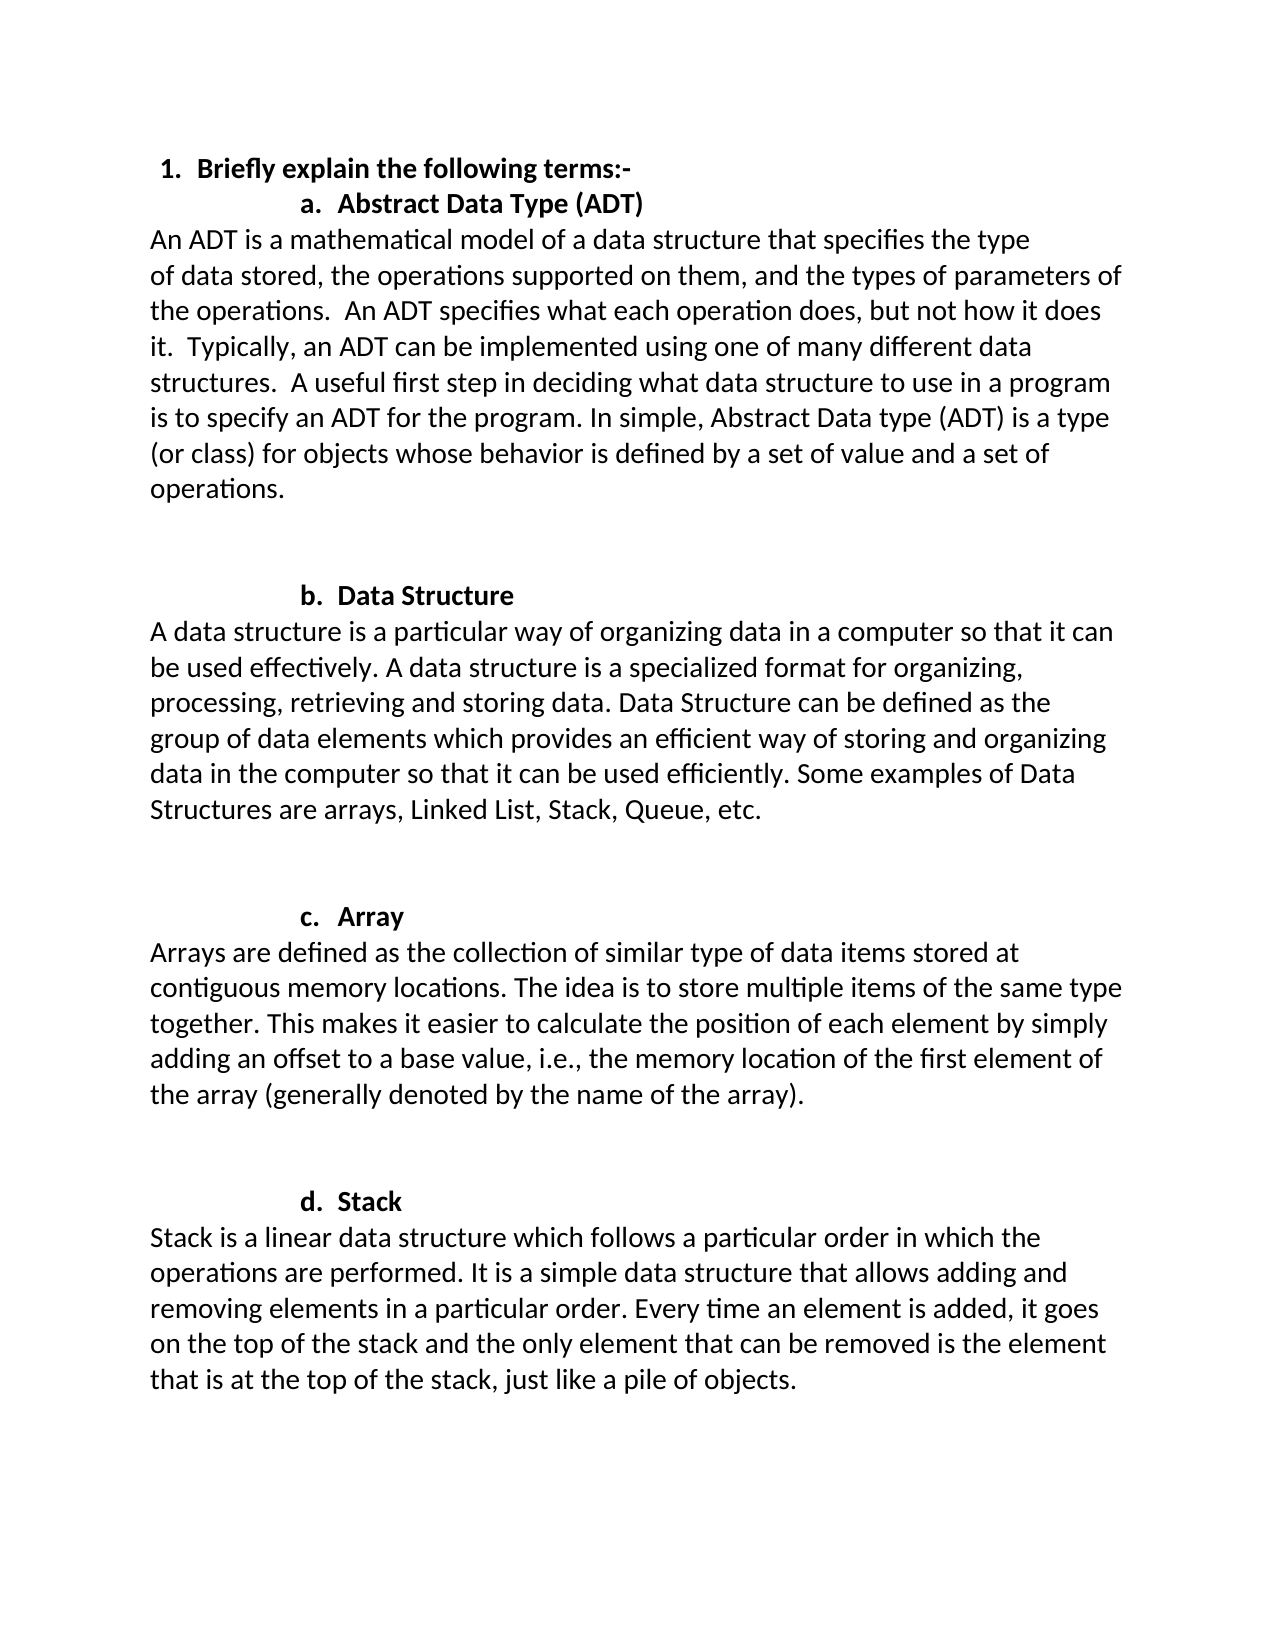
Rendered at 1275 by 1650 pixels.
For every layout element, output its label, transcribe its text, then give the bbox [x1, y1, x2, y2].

list Abstract Data Type (ADT) [300, 186, 1125, 221]
text Arrays are defined as the collection of similar type of data items stored at contiguous memory locations. The idea is to store multiple items of the same type together. This makes it easier to calculate the position of each element by simply adding an offset to a base value, i.e., the memory location of the first element of the array (generally denoted by the name of the array). [150, 934, 1125, 1112]
list Briefly explain the following terms:- [159, 150, 1125, 186]
text Stack is a linear data structure which follows a particular order in which the operations are performed. It is a simple data structure that allows adding and removing elements in a particular order. Every time an element is added, it goes on the top of the stack and the only element that can be removed is the element that is at the top of the stack, just like a pile of objects. [150, 1219, 1125, 1397]
list Data Structure [300, 577, 1125, 613]
list Array [300, 898, 1125, 934]
list Stack [300, 1183, 1125, 1219]
text A data structure is a particular way of organizing data in a computer so that it can be used effectively. A data structure is a specialized format for organizing, processing, retrieving and storing data. Data Structure can be defined as the group of data elements which provides an efficient way of storing and organizing data in the computer so that it can be used efficiently. Some examples of Data Structures are arrays, Linked List, Stack, Queue, etc. [150, 613, 1125, 827]
text An ADT is a mathematical model of a data structure that specifies the type of data stored, the operations supported on them, and the types of parameters of the operations. An ADT specifies what each operation does, but not how it does it. Typically, an ADT can be implemented using one of many different data structures. A useful first step in deciding what data structure to use in a program is to specify an ADT for the program. In simple, Abstract Data type (ADT) is a type (or class) for objects whose behavior is defined by a set of value and a set of operations. [150, 221, 1125, 506]
